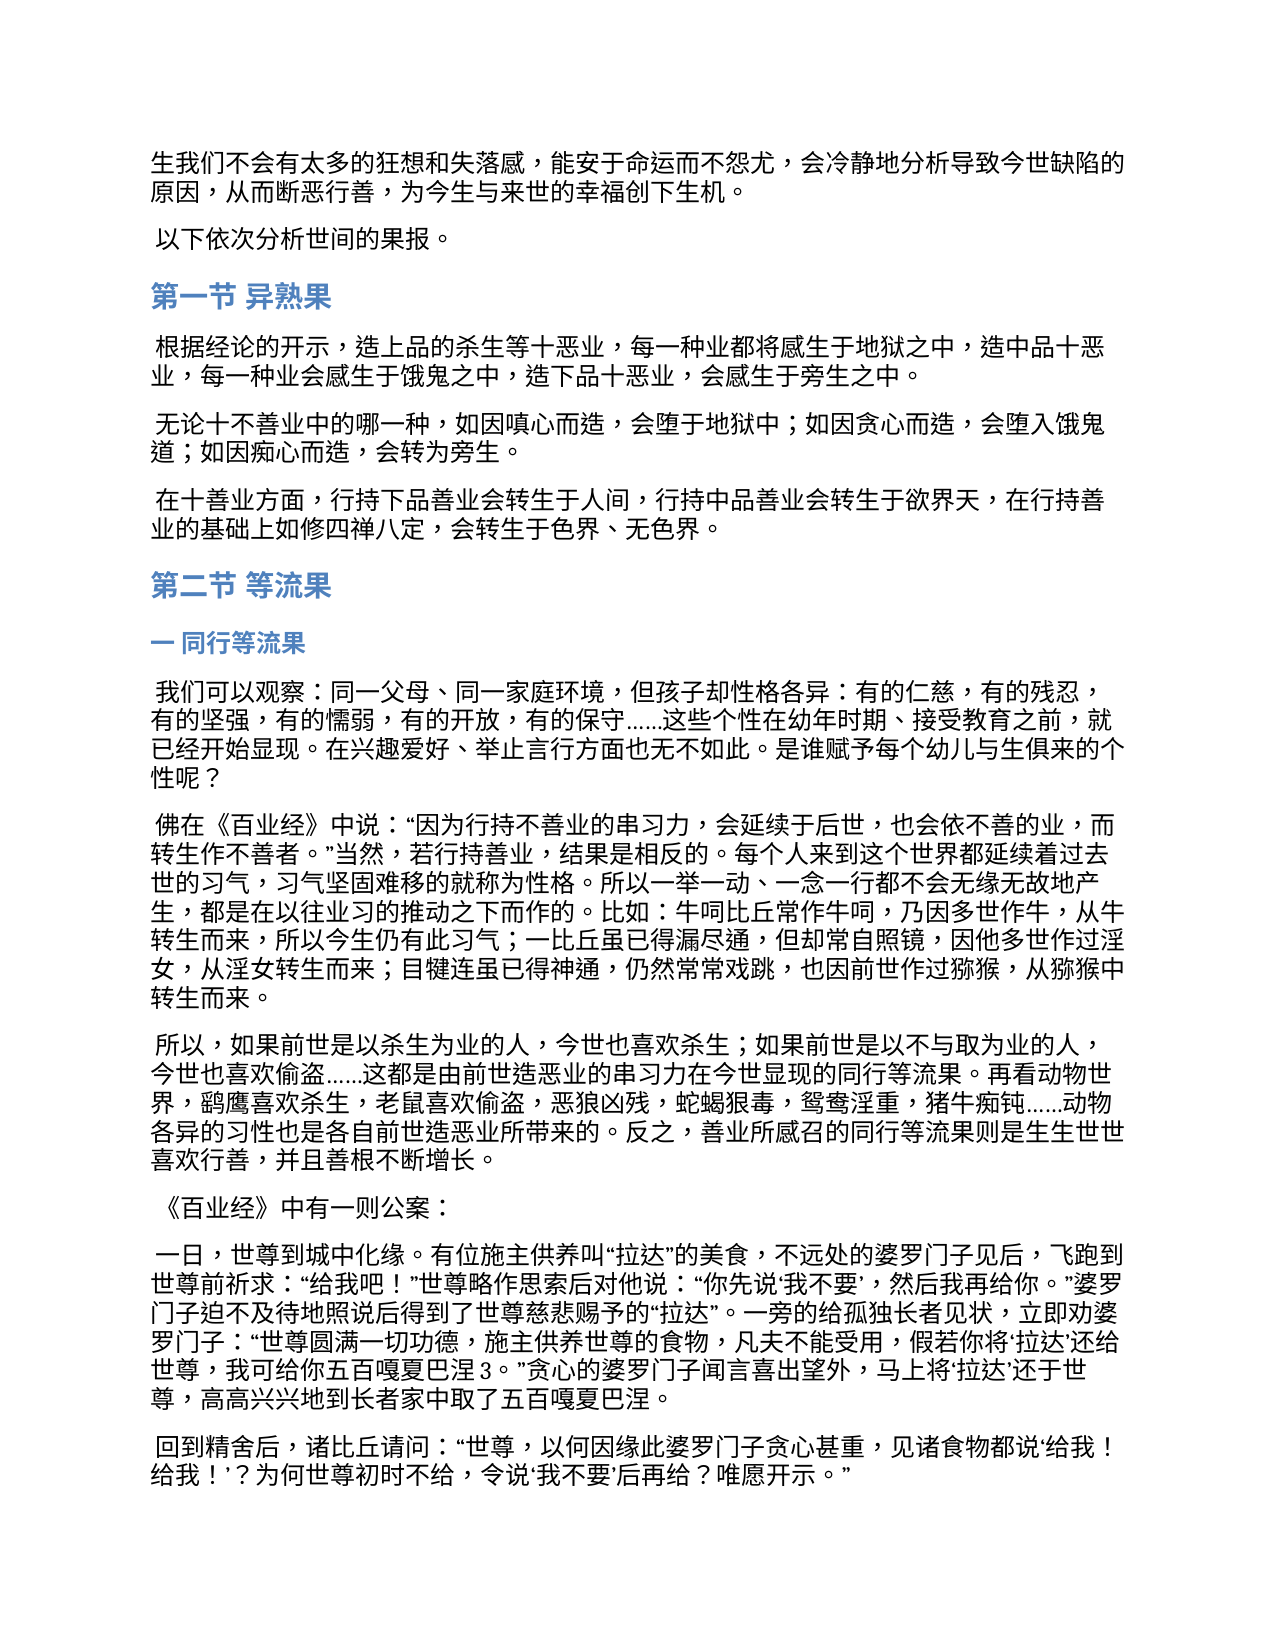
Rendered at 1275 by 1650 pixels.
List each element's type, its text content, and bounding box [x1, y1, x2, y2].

subtitle 第一节 异熟果 [150, 276, 1125, 316]
text 回到精舍后，诸比丘请问：“世尊，以何因缘此婆罗门子贪心甚重，见诸食物都说‘给我！给我！’？为何世尊初时不给，令说‘我不要’后再给？唯愿开示。” [150, 1433, 1125, 1491]
text 《百业经》中有一则公案： [150, 1195, 1125, 1223]
subtitle 一 同行等流果 [150, 626, 1125, 660]
text 一日，世尊到城中化缘。有位施主供养叫“拉达”的美食，不远处的婆罗门子见后，飞跑到世尊前祈求：“给我吧！”世尊略作思索后对他说：“你先说‘我不要’，然后我再给你。”婆罗门子迫不及待地照说后得到了世尊慈悲赐予的“拉达”。一旁的给孤独长者见状，立即劝婆罗门子：“世尊圆满一切功德，施主供养世尊的食物，凡夫不能受用，假若你将‘拉达’还给世尊，我可给你五百嘎夏巴涅3。”贪心的婆罗门子闻言喜出望外，马上将‘拉达’还于世尊，高高兴兴地到长者家中取了五百嘎夏巴涅。 [150, 1242, 1125, 1415]
text 以下依次分析世间的果报。 [150, 226, 1125, 255]
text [150, 150, 1125, 207]
text 所以，如果前世是以杀生为业的人，今世也喜欢杀生；如果前世是以不与取为业的人，今世也喜欢偷盗……这都是由前世造恶业的串习力在今世显现的同行等流果。再看动物世界，鹞鹰喜欢杀生，老鼠喜欢偷盗，恶狼凶残，蛇蝎狠毒，鸳鸯淫重，猪牛痴钝……动物各异的习性也是各自前世造恶业所带来的。反之，善业所感召的同行等流果则是生生世世喜欢行善，并且善根不断增长。 [150, 1032, 1125, 1176]
text 无论十不善业中的哪一种，如因嗔心而造，会堕于地狱中；如因贪心而造，会堕入饿鬼道；如因痴心而造，会转为旁生。 [150, 411, 1125, 468]
text 在十善业方面，行持下品善业会转生于人间，行持中品善业会转生于欲界天，在行持善业的基础上如修四禅八定，会转生于色界、无色界。 [150, 487, 1125, 544]
text 根据经论的开示，造上品的杀生等十恶业，每一种业都将感生于地狱之中，造中品十恶业，每一种业会感生于饿鬼之中，造下品十恶业，会感生于旁生之中。 [150, 334, 1125, 392]
subtitle 第二节 等流果 [150, 565, 1125, 605]
text 佛在《百业经》中说：“因为行持不善业的串习力，会延续于后世，也会依不善的业，而转生作不善者。”当然，若行持善业，结果是相反的。每个人来到这个世界都延续着过去世的习气，习气坚固难移的就称为性格。所以一举一动、一念一行都不会无缘无故地产生，都是在以往业习的推动之下而作的。比如：牛呞比丘常作牛呞，乃因多世作牛，从牛转生而来，所以今生仍有此习气；一比丘虽已得漏尽通，但却常自照镜，因他多世作过淫女，从淫女转生而来；目犍连虽已得神通，仍然常常戏跳，也因前世作过猕猴，从猕猴中转生而来。 [150, 812, 1125, 1013]
text 我们可以观察：同一父母、同一家庭环境，但孩子却性格各异：有的仁慈，有的残忍，有的坚强，有的懦弱，有的开放，有的保守……这些个性在幼年时期、接受教育之前，就已经开始显现。在兴趣爱好、举止言行方面也无不如此。是谁赋予每个幼儿与生俱来的个性呢？ [150, 678, 1125, 793]
